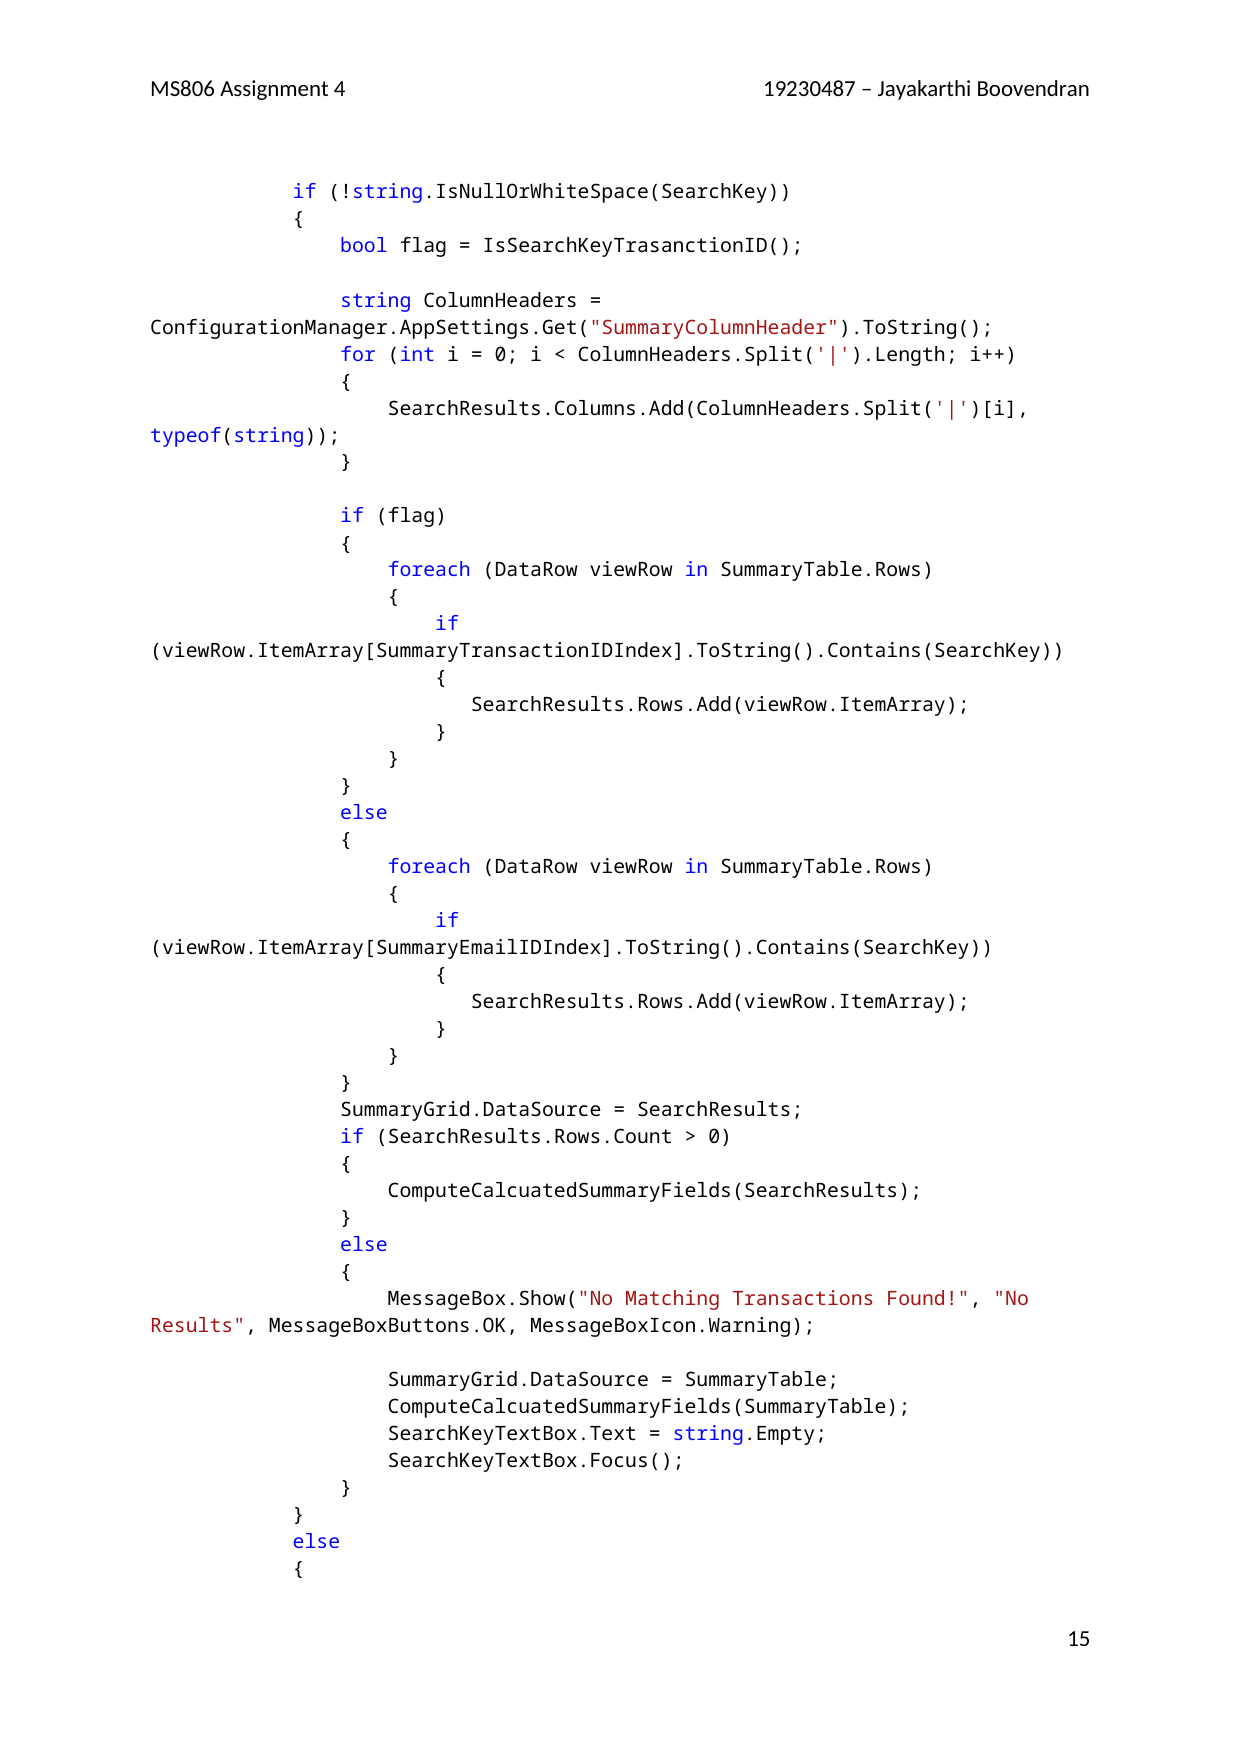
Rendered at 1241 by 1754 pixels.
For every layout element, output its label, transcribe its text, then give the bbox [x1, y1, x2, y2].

text if (viewRow.ItemArray[SummaryTransactionIDIndex].ToString().Contains(SearchKey)) [150, 610, 1090, 664]
text { [150, 204, 1090, 231]
text SearchKeyTextBox.Text = string.Empty; [150, 1419, 1090, 1446]
text ComputeCalcuatedSummaryFields(SearchResults); [150, 1176, 1090, 1203]
text { [150, 1257, 1090, 1284]
text if (!string.IsNullOrWhiteSpace(SearchKey)) [150, 177, 1090, 204]
text for (int i = 0; i < ColumnHeaders.Split('|').Length; i++) [150, 340, 1090, 367]
text SearchResults.Rows.Add(viewRow.ItemArray); [150, 987, 1090, 1014]
text foreach (DataRow viewRow in SummaryTable.Rows) [150, 556, 1090, 583]
text { [150, 664, 1090, 691]
text ComputeCalcuatedSummaryFields(SummaryTable); [150, 1392, 1090, 1419]
text if (viewRow.ItemArray[SummaryEmailIDIndex].ToString().Contains(SearchKey)) [150, 906, 1090, 960]
text { [150, 826, 1090, 852]
text else [150, 798, 1090, 826]
text SearchKeyTextBox.Focus(); [150, 1446, 1090, 1473]
text } [150, 1500, 1090, 1527]
text if (SearchResults.Rows.Count > 0) [150, 1122, 1090, 1149]
text { [150, 367, 1090, 394]
text MessageBox.Show("No Matching Transactions Found!", "No Results", MessageBoxButtons.OK, MessageBoxIcon.Warning); [150, 1284, 1090, 1338]
text SummaryGrid.DataSource = SummaryTable; [150, 1365, 1090, 1392]
text } [150, 1014, 1090, 1041]
text { [150, 960, 1090, 987]
text } [150, 744, 1090, 772]
text SearchResults.Columns.Add(ColumnHeaders.Split('|')[i], typeof(string)); [150, 394, 1090, 448]
text { [150, 1149, 1090, 1176]
text else [150, 1527, 1090, 1554]
text if (flag) [150, 502, 1090, 529]
text foreach (DataRow viewRow in SummaryTable.Rows) [150, 852, 1090, 879]
text } [150, 1068, 1090, 1095]
text { [150, 583, 1090, 610]
text bool flag = IsSearchKeyTrasanctionID(); [150, 231, 1090, 258]
text } [150, 718, 1090, 744]
text { [150, 879, 1090, 906]
text } [150, 1041, 1090, 1068]
text string ColumnHeaders = ConfigurationManager.AppSettings.Get("SummaryColumnHeader").ToString(); [150, 286, 1090, 340]
text SummaryGrid.DataSource = SearchResults; [150, 1095, 1090, 1122]
text SearchResults.Rows.Add(viewRow.ItemArray); [150, 691, 1090, 718]
text else [150, 1230, 1090, 1257]
text { [150, 529, 1090, 556]
text } [150, 1473, 1090, 1500]
text } [150, 1203, 1090, 1230]
text { [150, 1554, 1090, 1581]
text } [150, 448, 1090, 475]
text } [150, 772, 1090, 798]
